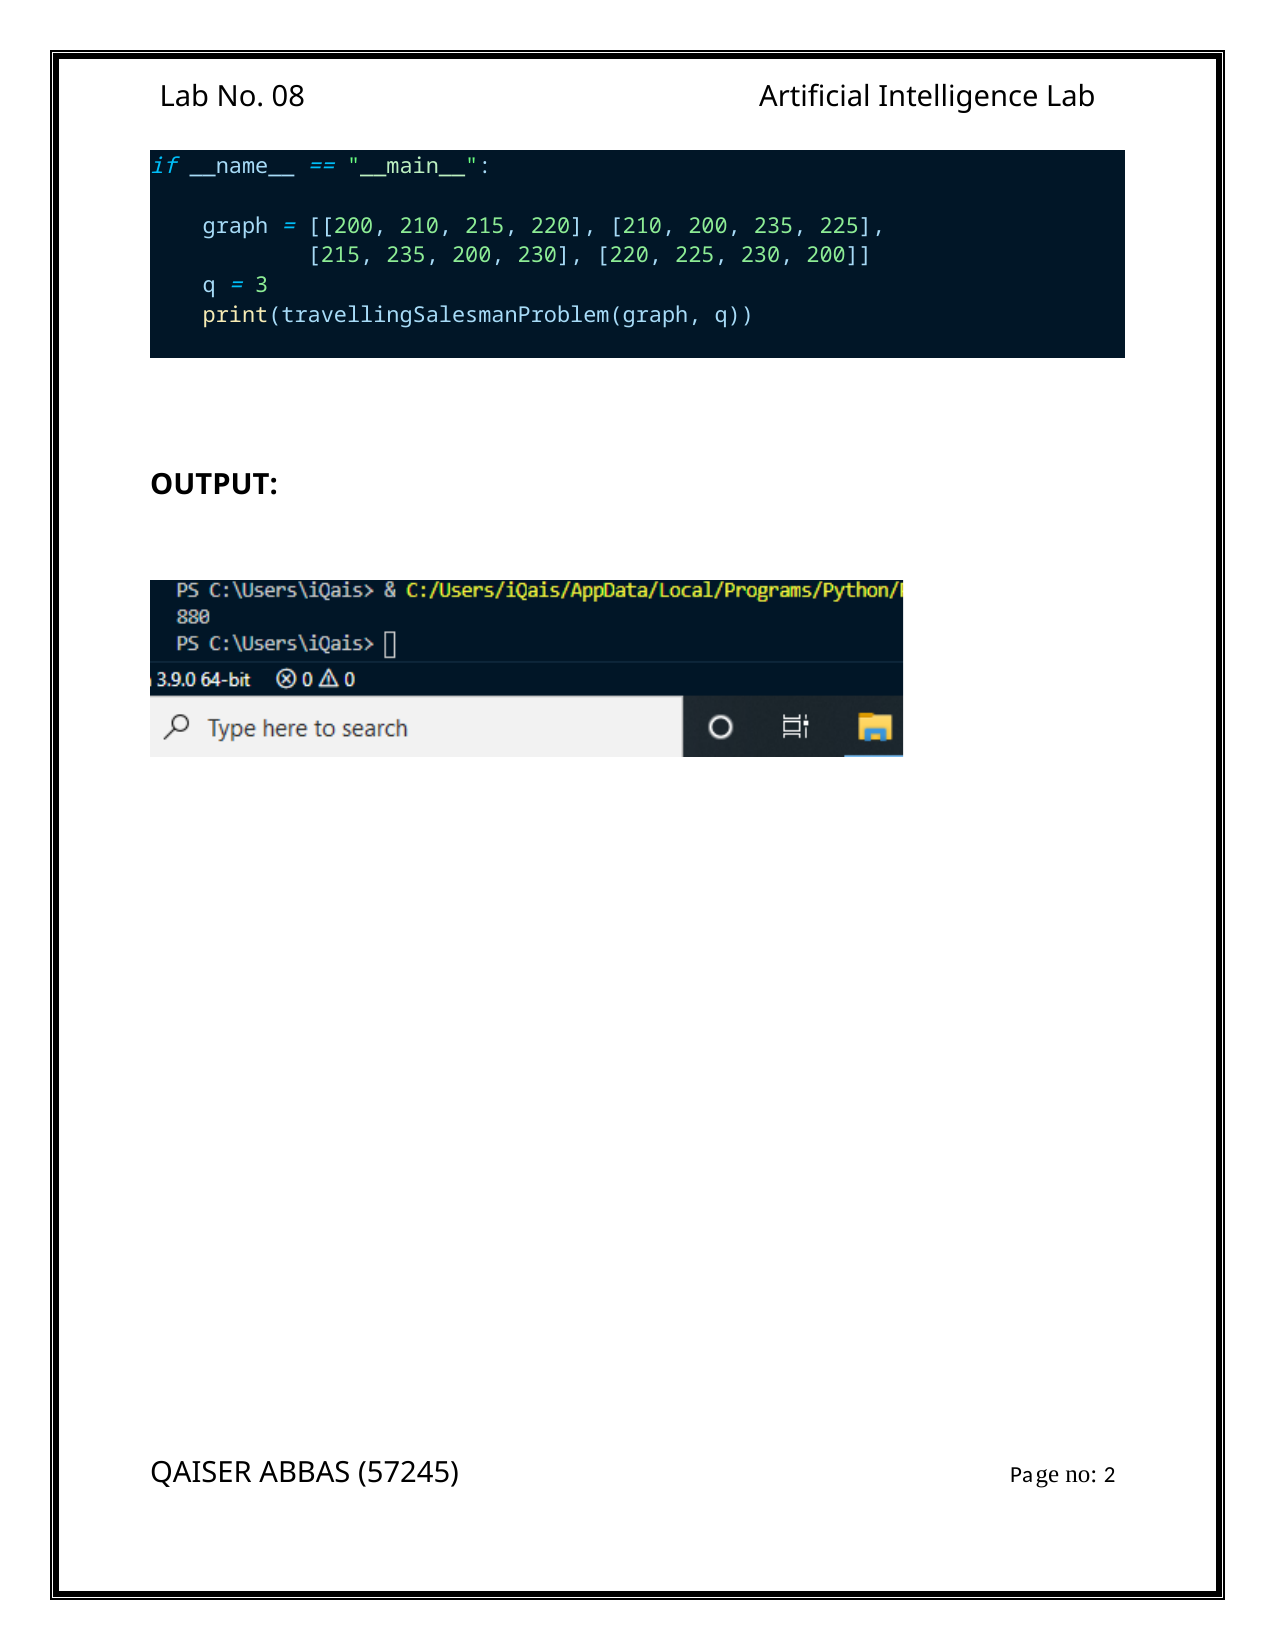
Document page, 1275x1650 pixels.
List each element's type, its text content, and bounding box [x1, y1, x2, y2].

text [215, 235, 200, 230], [220, 225, 230, 200]] [150, 239, 1125, 269]
picture [150, 580, 904, 757]
text q = 3 [150, 269, 1125, 299]
text if __name__ == "__main__": [150, 150, 1125, 180]
text print(travellingSalesmanProblem(graph, q)) [150, 299, 1125, 329]
text graph = [[200, 210, 215, 220], [210, 200, 235, 225], [150, 209, 1125, 239]
text OUTPUT: [150, 463, 1125, 503]
